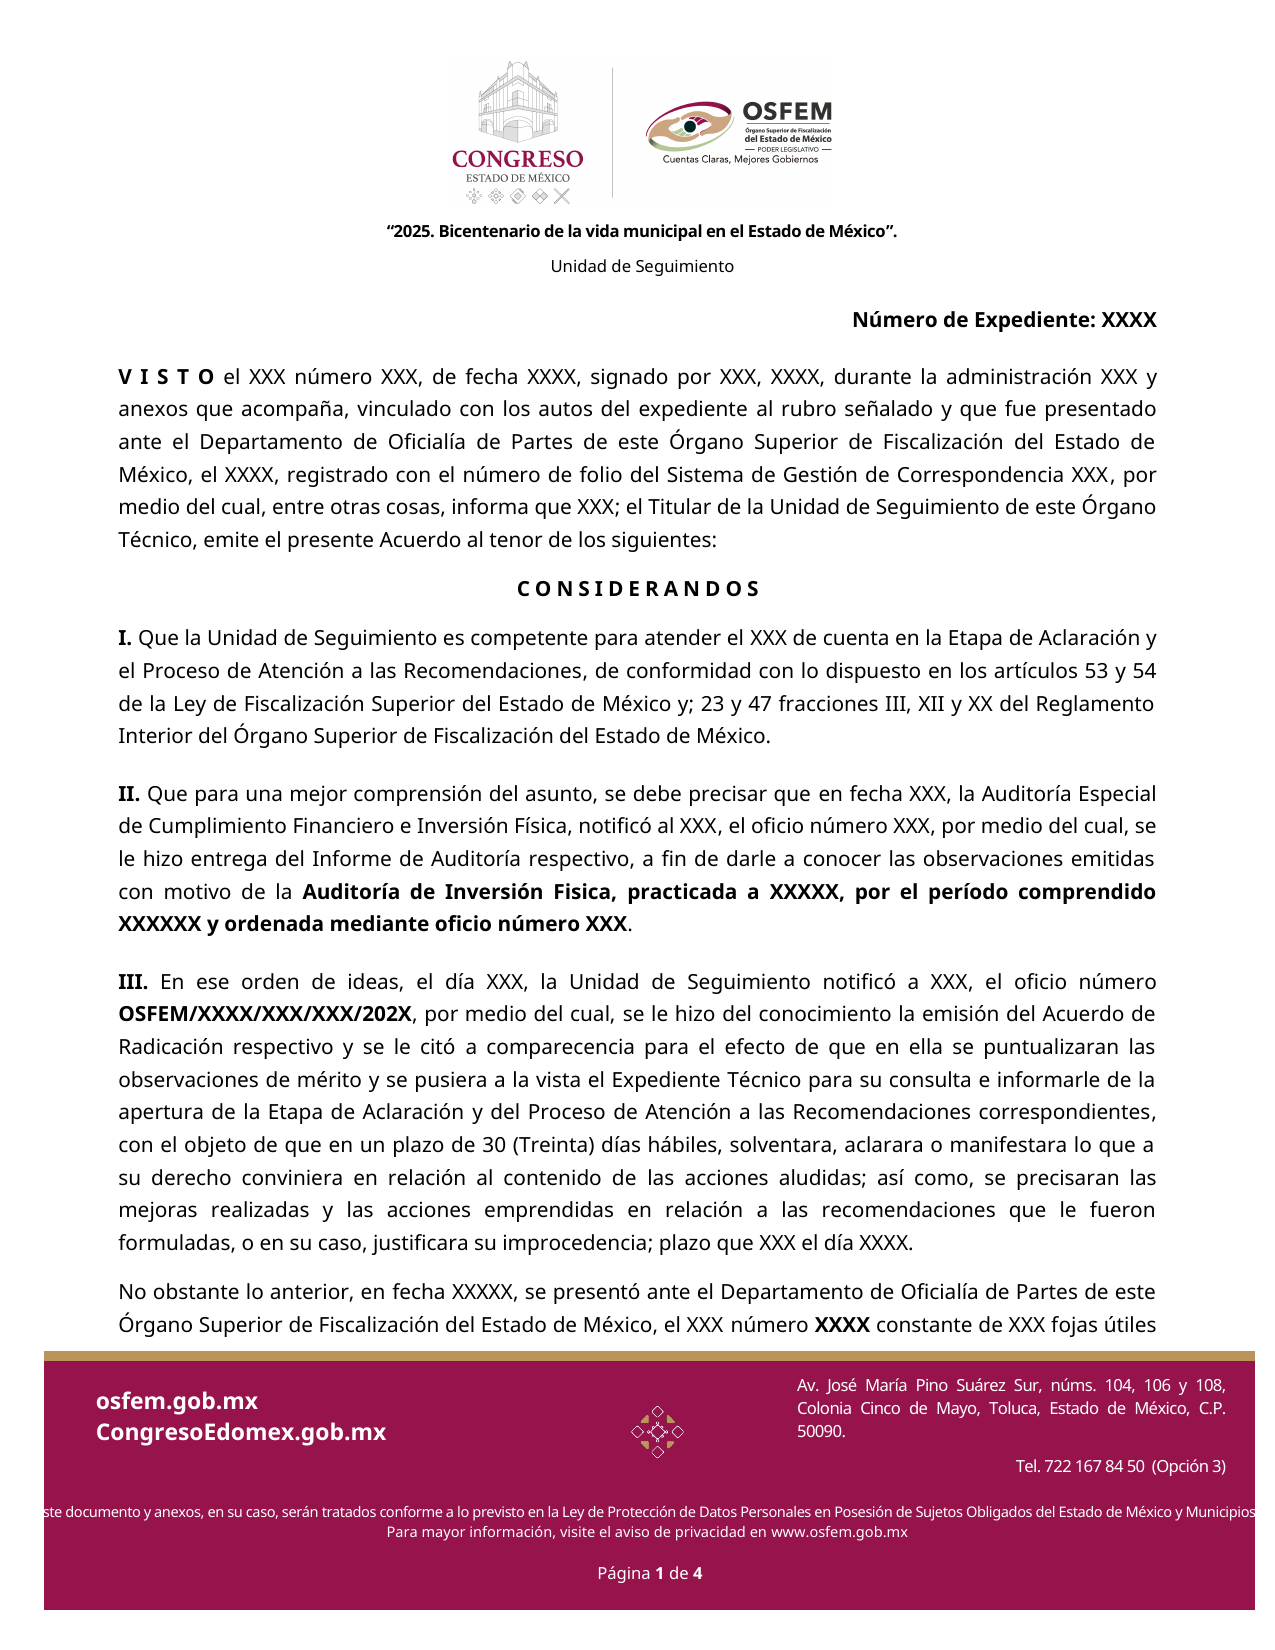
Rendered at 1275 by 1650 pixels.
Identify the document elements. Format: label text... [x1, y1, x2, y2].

text II. Que para una mejor comprensión del asunto, se debe precisar que en fecha XXX, la Auditoría Especial de Cumplimiento Financiero e Inversión Física, notificó al XXX, el oficio número XXX, por medio del cual, se le hizo entrega del Informe de Auditoría respectivo, a fin de darle a conocer las observaciones emitidas con motivo de la Auditoría de Inversión Fisica, practicada a XXXXX, por el período comprendido XXXXXX y ordenada mediante oficio número XXX. [118, 779, 1157, 938]
text III. En ese orden de ideas, el día XXX, la Unidad de Seguimiento notificó a XXX, el oficio número OSFEM/XXXX/XXX/XXX/202X, por medio del cual, se le hizo del conocimiento la emisión del Acuerdo de Radicación respectivo y se le citó a comparecencia para el efecto de que en ella se puntualizaran las observaciones de mérito y se pusiera a la vista el Expediente Técnico para su consulta e informarle de la apertura de la Etapa de Aclaración y del Proceso de Atención a las Recomendaciones correspondientes, con el objeto de que en un plazo de 30 (Treinta) días hábiles, solventara, aclarara o manifestara lo que a su derecho conviniera en relación al contenido de las acciones aludidas; así como, se precisaran las mejoras realizadas y las acciones emprendidas en relación a las recomendaciones que le fueron formuladas, o en su caso, justificara su improcedencia; plazo que XXX el día XXXX. [118, 967, 1157, 1256]
text CONSIDERANDOS [118, 574, 1157, 603]
text V I S T O el XXX número XXX, de fecha XXXX, signado por XXX, XXXX, durante la administración XXX y anexos que acompaña, vinculado con los autos del expediente al rubro señalado y que fue presentado ante el Departamento de Oficialía de Partes de este Órgano Superior de Fiscalización del Estado de México, el XXXX, registrado con el número de folio del Sistema de Gestión de Correspondencia XXX, por medio del cual, entre otras cosas, informa que XXX; el Titular de la Unidad de Seguimiento de este Órgano Técnico, emite el presente Acuerdo al tenor de los siguientes: [118, 362, 1157, 553]
picture [451, 59, 834, 207]
text I. Que la Unidad de Seguimiento es competente para atender el XXX de cuenta en la Etapa de Aclaración y el Proceso de Atención a las Recomendaciones, de conformidad con lo dispuesto en los artículos 53 y 54 de la Ley de Fiscalización Superior del Estado de México y; 23 y 47 fracciones III, XII y XX del Reglamento Interior del Órgano Superior de Fiscalización del Estado de México. [118, 623, 1157, 750]
picture [630, 1405, 684, 1459]
